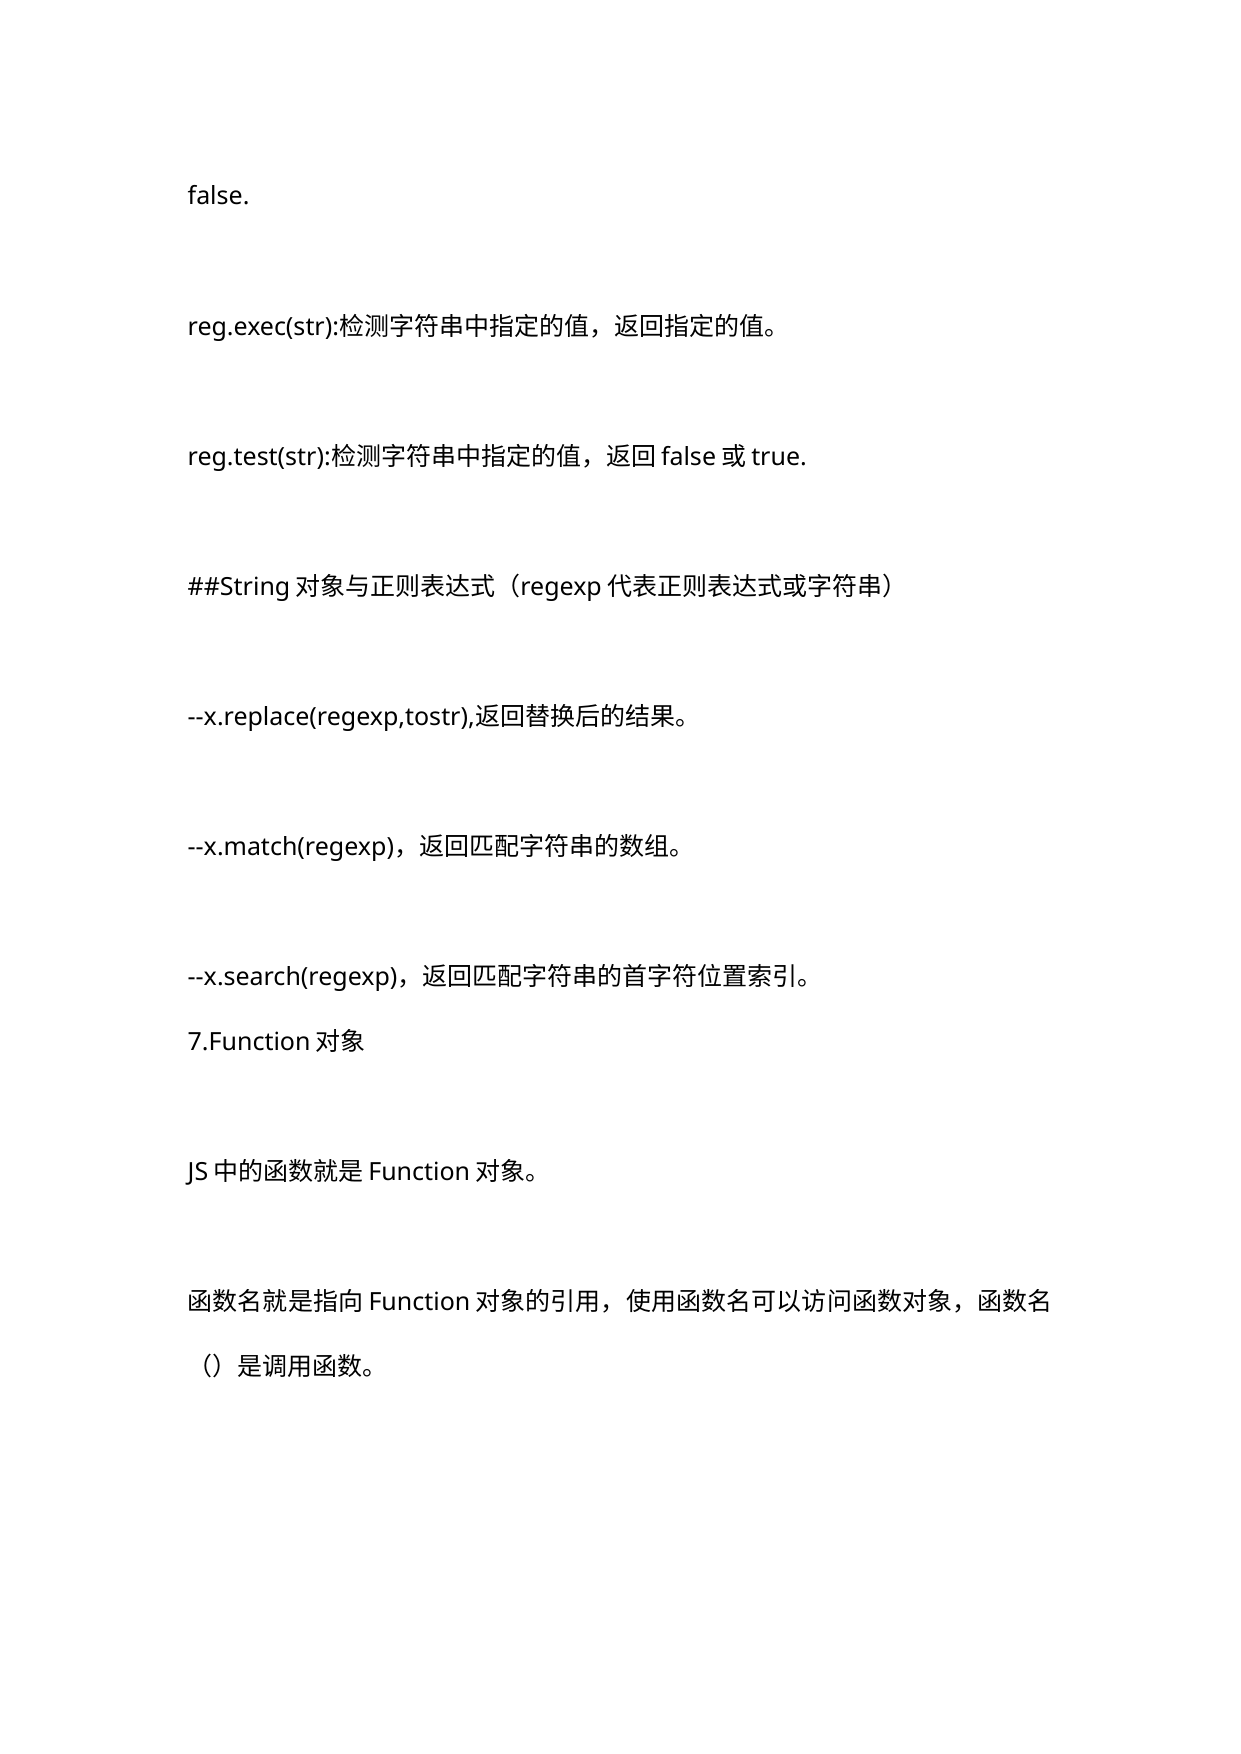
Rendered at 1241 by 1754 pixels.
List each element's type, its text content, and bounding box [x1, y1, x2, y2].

text 函数名就是指向Function对象的引用，使用函数名可以访问函数对象，函数名（）是调用函数。 [187, 1267, 1053, 1397]
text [187, 162, 1053, 227]
text reg.exec(str):检测字符串中指定的值，返回指定的值。 [187, 292, 1053, 357]
text --x.match(regexp)，返回匹配字符串的数组。 [187, 812, 1053, 877]
text reg.test(str):检测字符串中指定的值，返回false或true. [187, 422, 1053, 487]
text --x.search(regexp)，返回匹配字符串的首字符位置索引。 [187, 942, 1053, 1007]
text ##String对象与正则表达式（regexp代表正则表达式或字符串） [187, 552, 1053, 617]
text JS中的函数就是Function对象。 [187, 1137, 1053, 1202]
text --x.replace(regexp,tostr),返回替换后的结果。 [187, 682, 1053, 747]
text 7.Function对象 [187, 1007, 1053, 1072]
